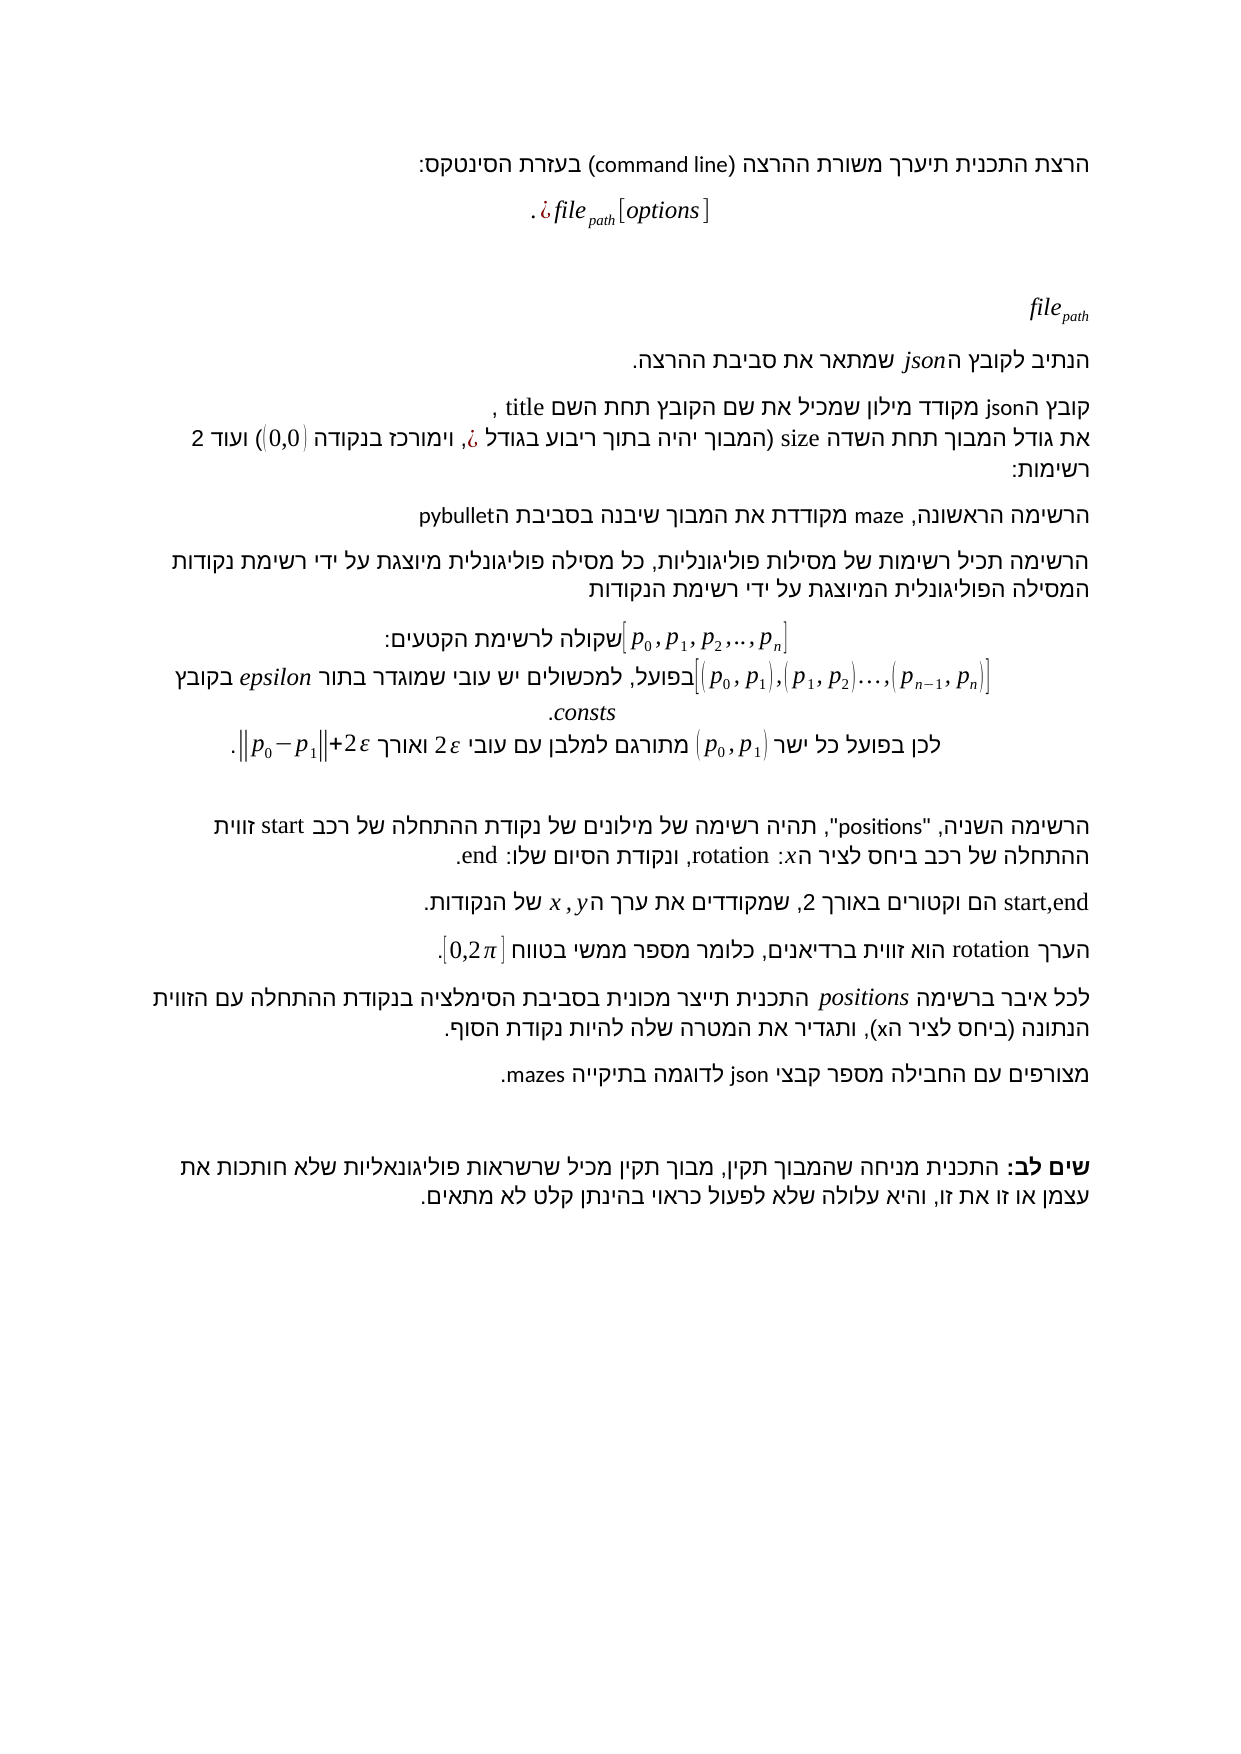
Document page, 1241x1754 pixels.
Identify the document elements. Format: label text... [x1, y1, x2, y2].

list שקולה לרשימת הקטעים: [150, 621, 1015, 656]
text שים לב: התכנית מניחה שהמבוך תקין, מבוך תקין מכיל שרשראות פוליגונאליות שלא חותכות את עצמן או זו את זו, והיא עלולה שלא לפעול כראוי בהינתן קלט לא מתאים. [150, 1154, 1090, 1209]
text הערך הוא זווית ברדיאנים, כלומר מספר ממשי בטווח . [150, 935, 1090, 965]
text הרצת התכנית תיערך משורת ההרצה (command line) בעזרת הסינטקס: [150, 150, 1090, 178]
text הרשימה השניה, "positions", תהיה רשימה של מילונים של נקודת ההתחלה של רכב זווית ההתחלה של רכב ביחס לציר ה: , ונקודת הסיום שלו: . [150, 812, 1090, 869]
text קובץ הjson מקודד מילון שמכיל את שם הקובץ תחת השם , את גודל המבוך תחת השדה (המבוך יהיה בתוך ריבוע בגודל , וימורכז בנקודה ) ועוד 2 רשימות: [150, 393, 1090, 482]
list בפועל, למכשולים יש עובי שמוגדר בתור בקובץ . לכן בפועל כל ישר מתורגם למלבן עם עובי ואורך . [150, 658, 1015, 793]
text הרשימה הראשונה, maze מקודדת את המבוך שיבנה בסביבת הpybullet [150, 501, 1090, 529]
text מצורפים עם החבילה מספר קבצי json לדוגמה בתיקייה mazes. [150, 1061, 1090, 1088]
text לכל איבר ברשימה התכנית תייצר מכונית בסביבת הסימלציה בנקודת ההתחלה עם הזווית הנתונה (ביחס לציר הx), ותגדיר את המטרה שלה להיות נקודת הסוף. [150, 984, 1090, 1042]
text הרשימה תכיל רשימות של מסילות פוליגונליות, כל מסילה פוליגונלית מיוצגת על ידי רשימת נקודות המסילה הפוליגונלית המיוצגת על ידי רשימת הנקודות [150, 548, 1090, 603]
text הם וקטורים באורך 2, שמקודדים את ערך ה של הנקודות. [150, 888, 1090, 916]
text הנתיב לקובץ ה שמתאר את סביבת ההרצה. [150, 347, 1090, 374]
